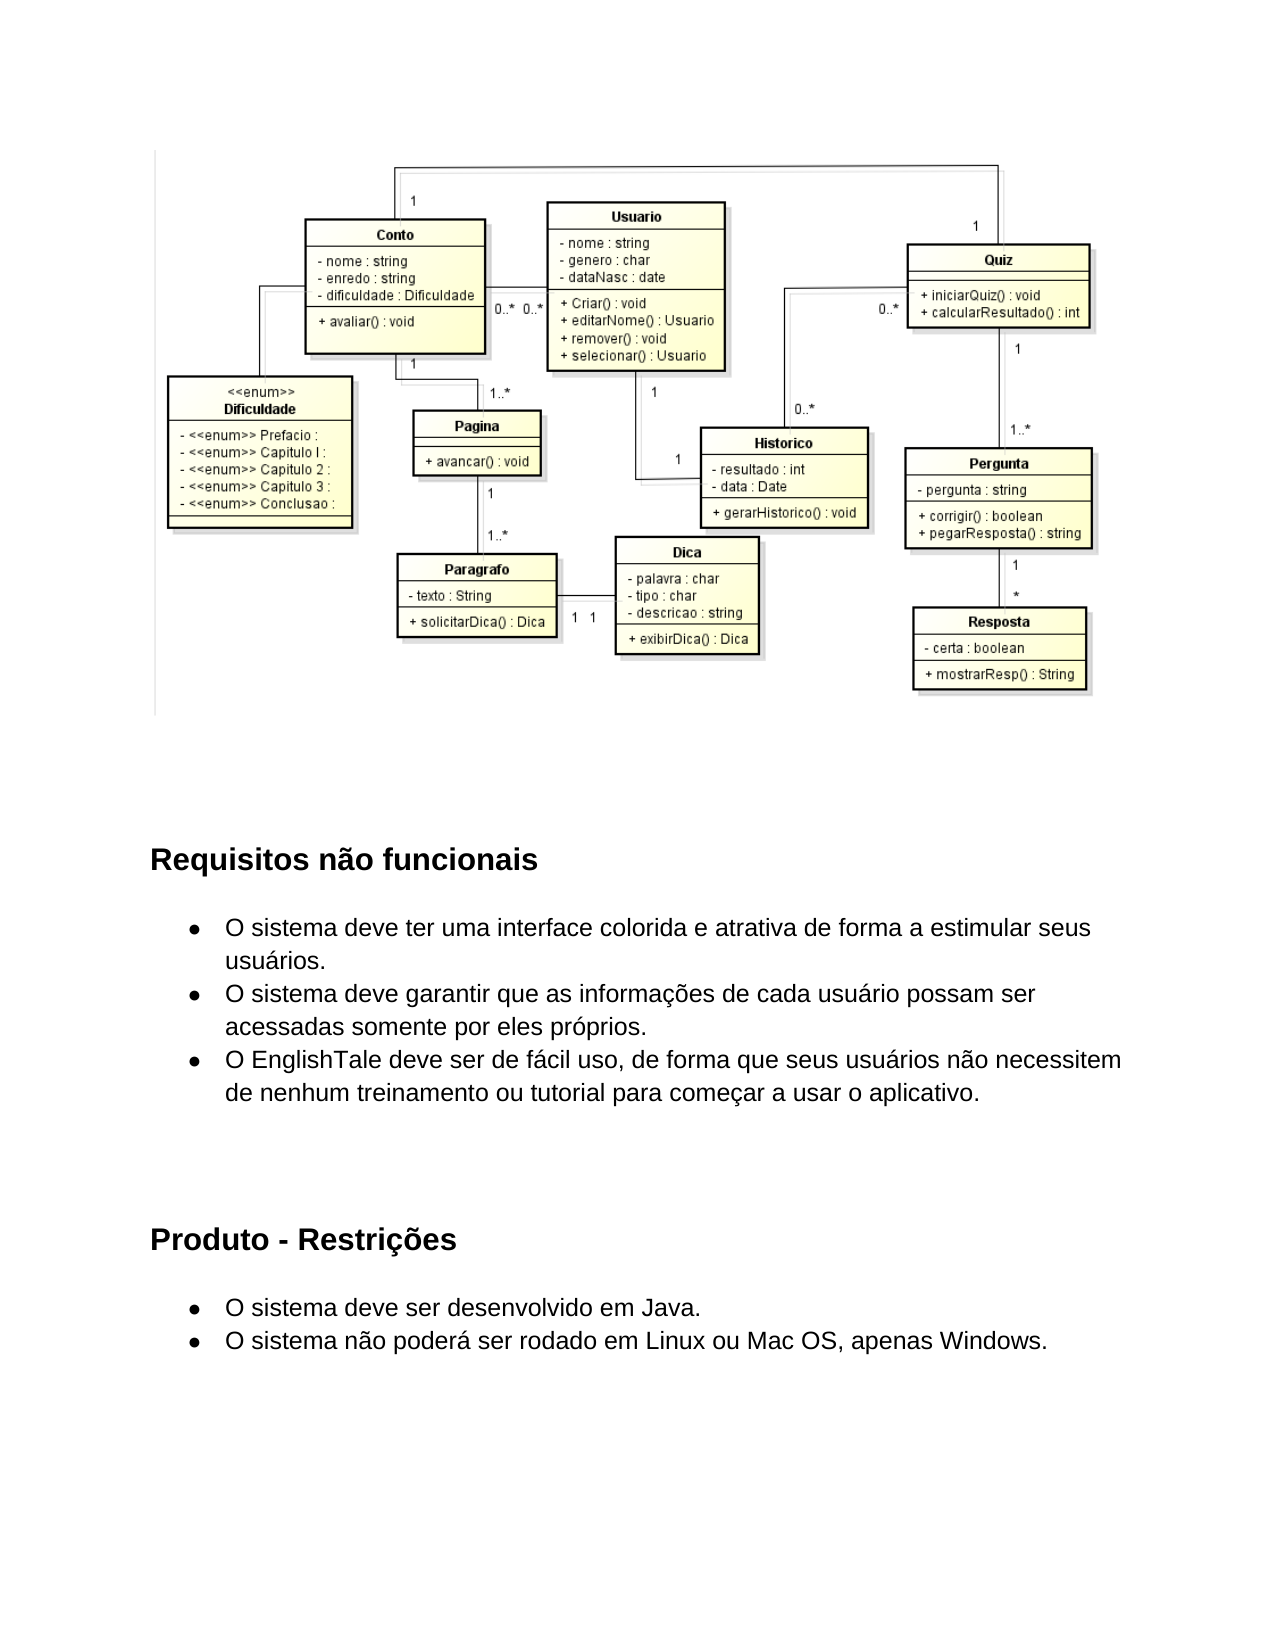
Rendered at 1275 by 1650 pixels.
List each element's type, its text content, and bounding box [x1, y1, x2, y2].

list O EnglishTale deve ser de fácil uso, de forma que seus usuários não necessitem de nenhum treinamento ou tutorial para começar a usar o aplicativo. [187, 1045, 1125, 1107]
list O sistema deve garantir que as informações de cada usuário possam ser acessadas somente por eles próprios. [187, 979, 1125, 1041]
picture [150, 150, 1125, 727]
list O sistema deve ter uma interface colorida e atrativa de forma a estimular seus usuários. [187, 913, 1125, 974]
list O sistema não poderá ser rodado em Linux ou Mac OS, apenas Windows. [187, 1326, 1125, 1354]
text Requisitos não funcionais [150, 841, 1125, 877]
text Produto - Restrições [150, 1221, 1125, 1257]
list O sistema deve ser desenvolvido em Java. [187, 1293, 1125, 1322]
